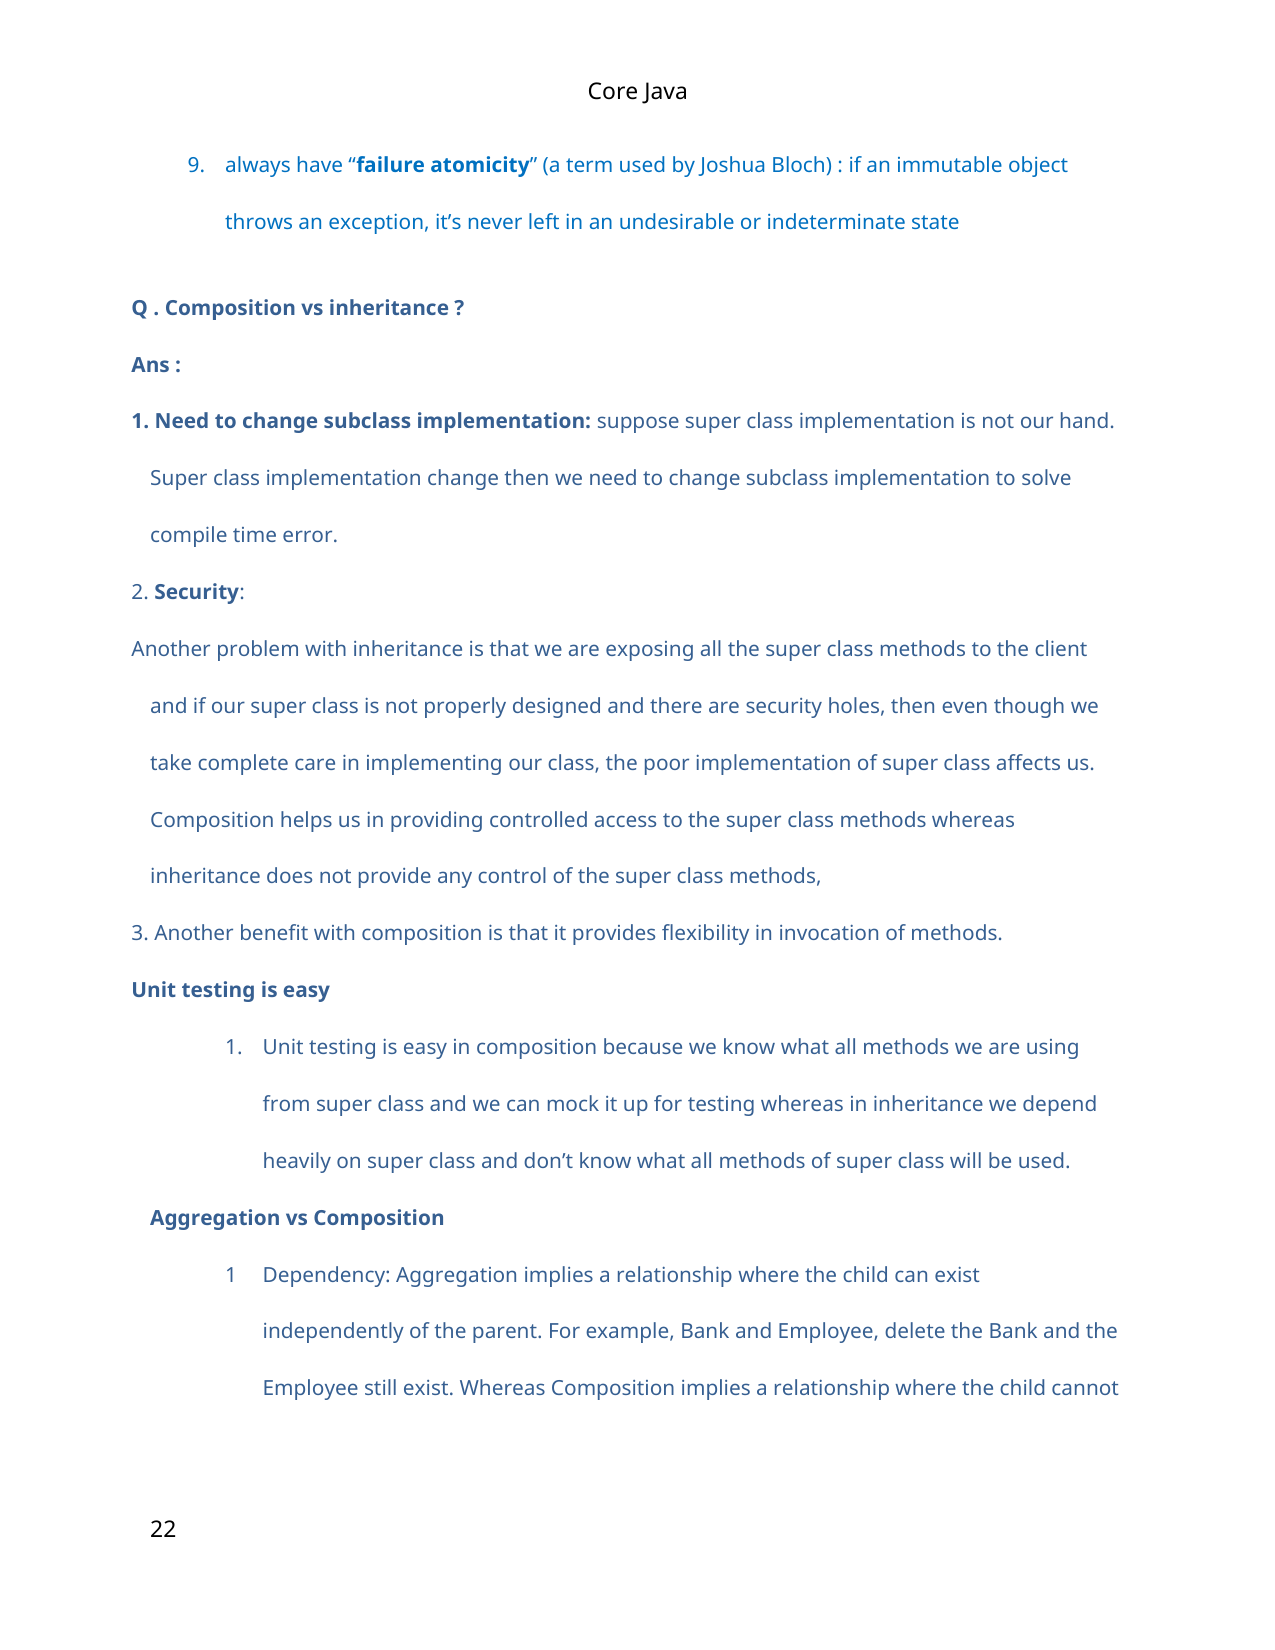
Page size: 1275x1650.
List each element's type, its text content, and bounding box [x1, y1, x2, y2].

text 1. Need to change subclass implementation: suppose super class implementation is not our hand. Super class implementation change then we need to change subclass implementation to solve compile time error. [131, 407, 1125, 549]
text 2. Security: [131, 577, 1125, 606]
list always have “failure atomicity” (a term used by Joshua Bloch) : if an immutable object throws an exception, it’s never left in an undesirable or indeterminate state [187, 150, 1125, 235]
text Ans : [131, 350, 1125, 378]
text Another problem with inheritance is that we are exposing all the super class methods to the client and if our super class is not properly designed and there are security holes, then even though we take complete care in implementing our class, the poor implementation of super class affects us. Composition helps us in providing controlled access to the super class methods whereas inheritance does not provide any control of the super class methods, [131, 634, 1125, 890]
text 3. Another benefit with composition is that it provides flexibility in invocation of methods. [131, 918, 1125, 947]
text Aggregation vs Composition [150, 1203, 1125, 1231]
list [225, 1260, 1125, 1402]
list Unit testing is easy in composition because we know what all methods we are using from super class and we can mock it up for testing whereas in inheritance we depend heavily on super class and don’t know what all methods of super class will be used. [225, 1032, 1125, 1174]
text Unit testing is easy [131, 975, 1125, 1004]
text Q . Composition vs inheritance ? [131, 293, 1125, 321]
